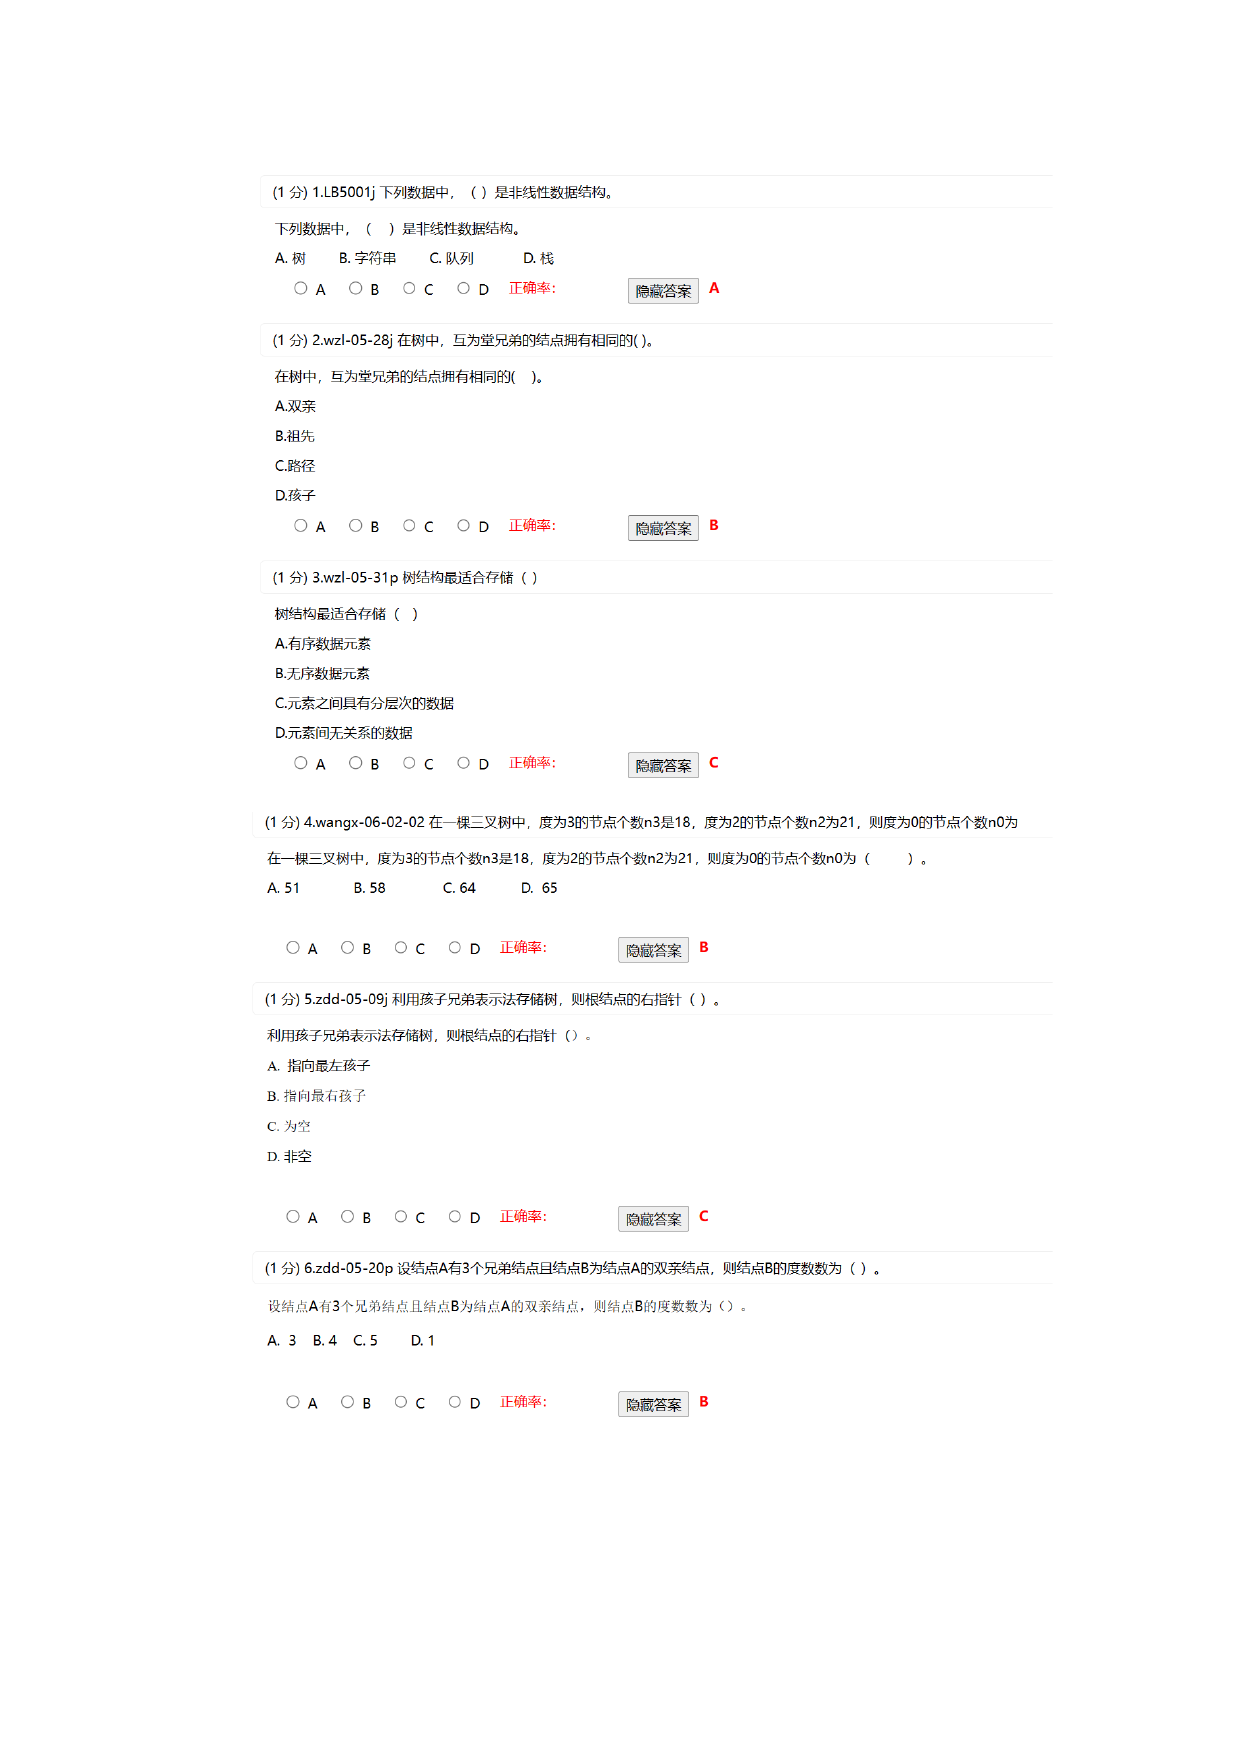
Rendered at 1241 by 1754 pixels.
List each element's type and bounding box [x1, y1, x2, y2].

picture [187, 162, 1053, 795]
picture [187, 812, 1053, 1470]
